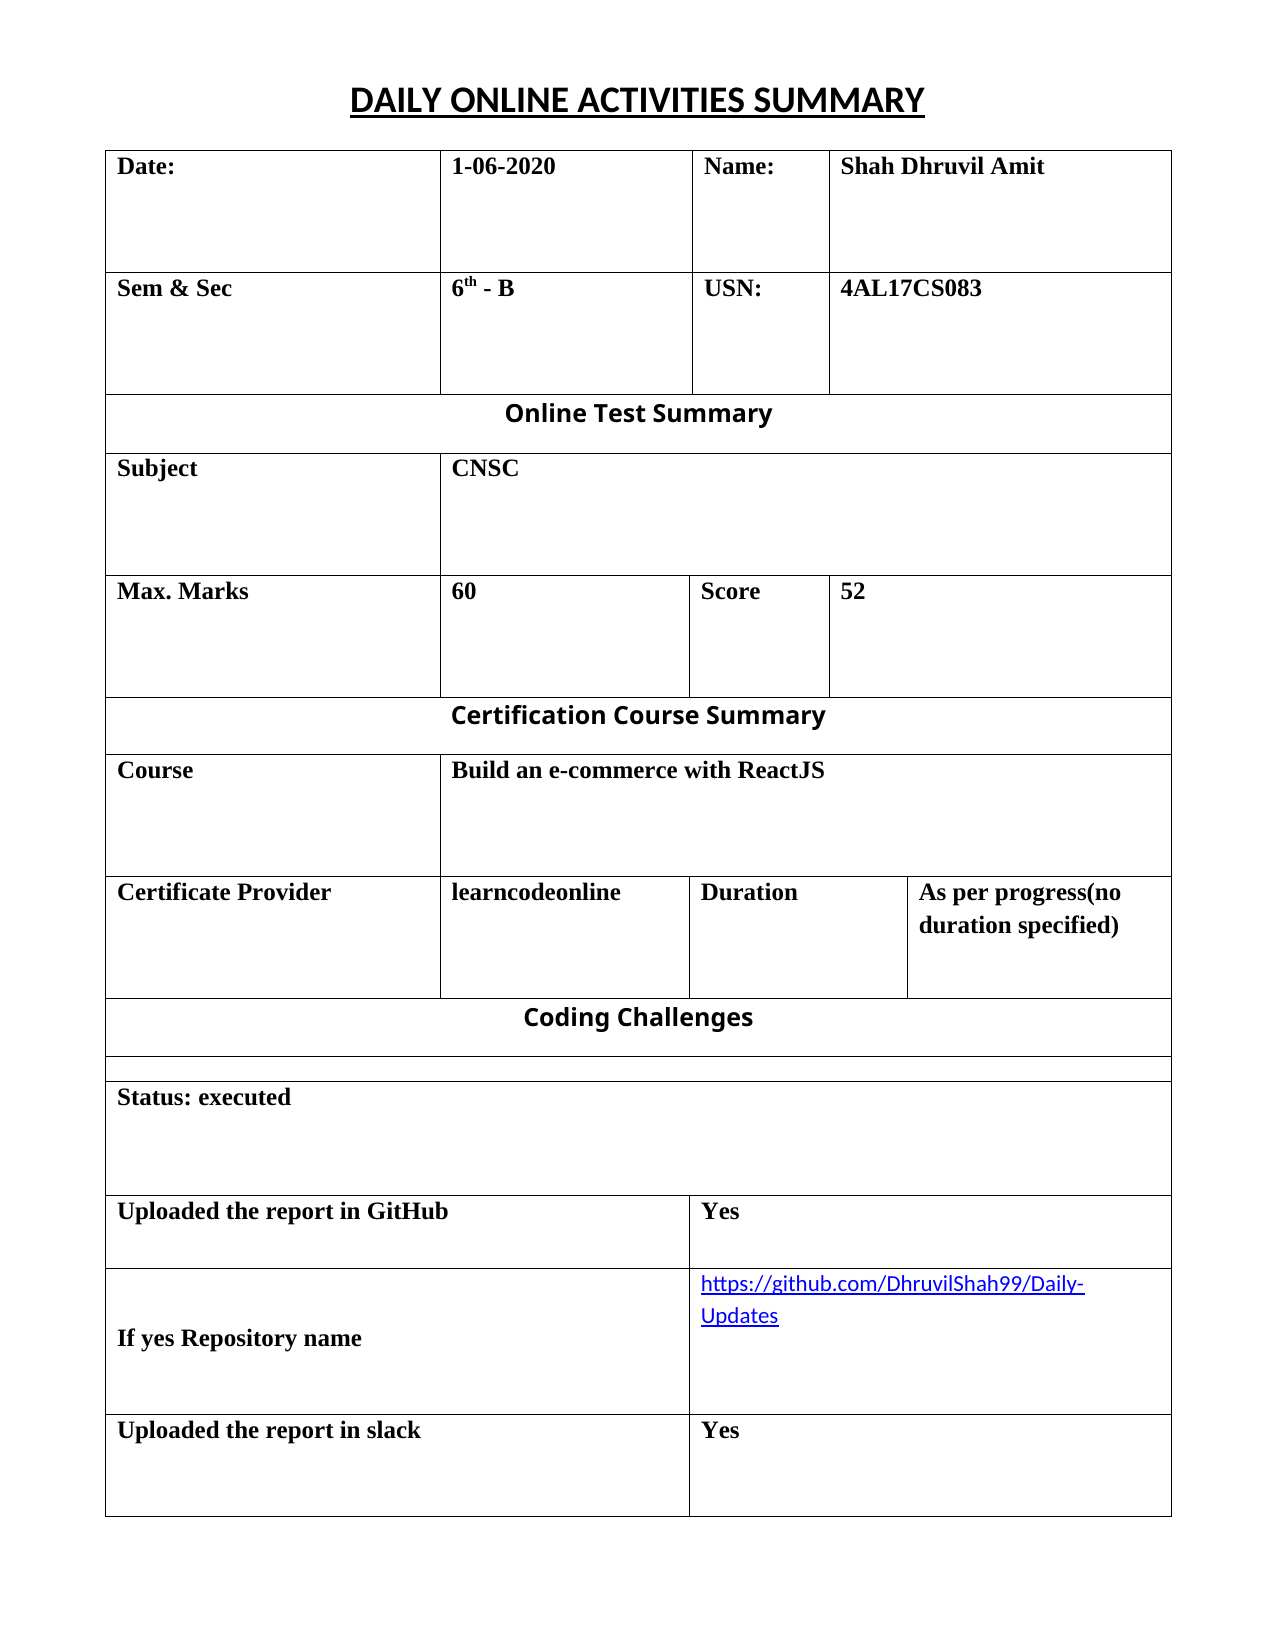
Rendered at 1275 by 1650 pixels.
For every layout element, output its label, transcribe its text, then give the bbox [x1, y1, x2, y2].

table_cell Coding Challenges [106, 999, 1171, 1056]
table_cell Yes [690, 1196, 1171, 1268]
table_cell Certificate Provider [106, 877, 440, 998]
table_cell 60 [441, 576, 689, 697]
table_cell Certification Course Summary [106, 698, 1171, 754]
table_cell Uploaded the report in GitHub [106, 1196, 689, 1268]
table_cell Course [106, 755, 440, 876]
table_cell As per progress(no duration specified) [908, 877, 1171, 998]
table_cell Score [690, 576, 829, 697]
table_cell If yes Repository name [106, 1269, 689, 1414]
table_cell Yes [690, 1415, 1171, 1516]
table_cell Status: executed [106, 1082, 1171, 1195]
table_cell Build an e-commerce with ReactJS [441, 755, 1171, 876]
table_cell Subject [106, 454, 440, 575]
text DAILY ONLINE ACTIVITIES SUMMARY [150, 76, 1125, 122]
table_cell Online Test Summary [106, 395, 1171, 452]
table_header Date: [106, 151, 440, 272]
table_cell Duration [690, 877, 907, 998]
table_header Shah Dhruvil Amit [830, 151, 1171, 272]
table_header Name: [693, 151, 829, 272]
table_header 1-06-2020 [441, 151, 692, 272]
table_cell 6th - B [441, 273, 692, 394]
table_cell https://github.com/DhruvilShah99/Daily-Updates [690, 1269, 1171, 1414]
table_cell Uploaded the report in slack [106, 1415, 689, 1516]
table_cell 4AL17CS083 [830, 273, 1171, 394]
table_cell 52 [830, 576, 1171, 697]
table_cell USN: [693, 273, 829, 394]
table_cell [106, 1057, 1171, 1081]
table_cell Sem & Sec [106, 273, 440, 394]
table_cell Max. Marks [106, 576, 440, 697]
table_cell learncodeonline [441, 877, 689, 998]
table_cell CNSC [441, 454, 1171, 575]
